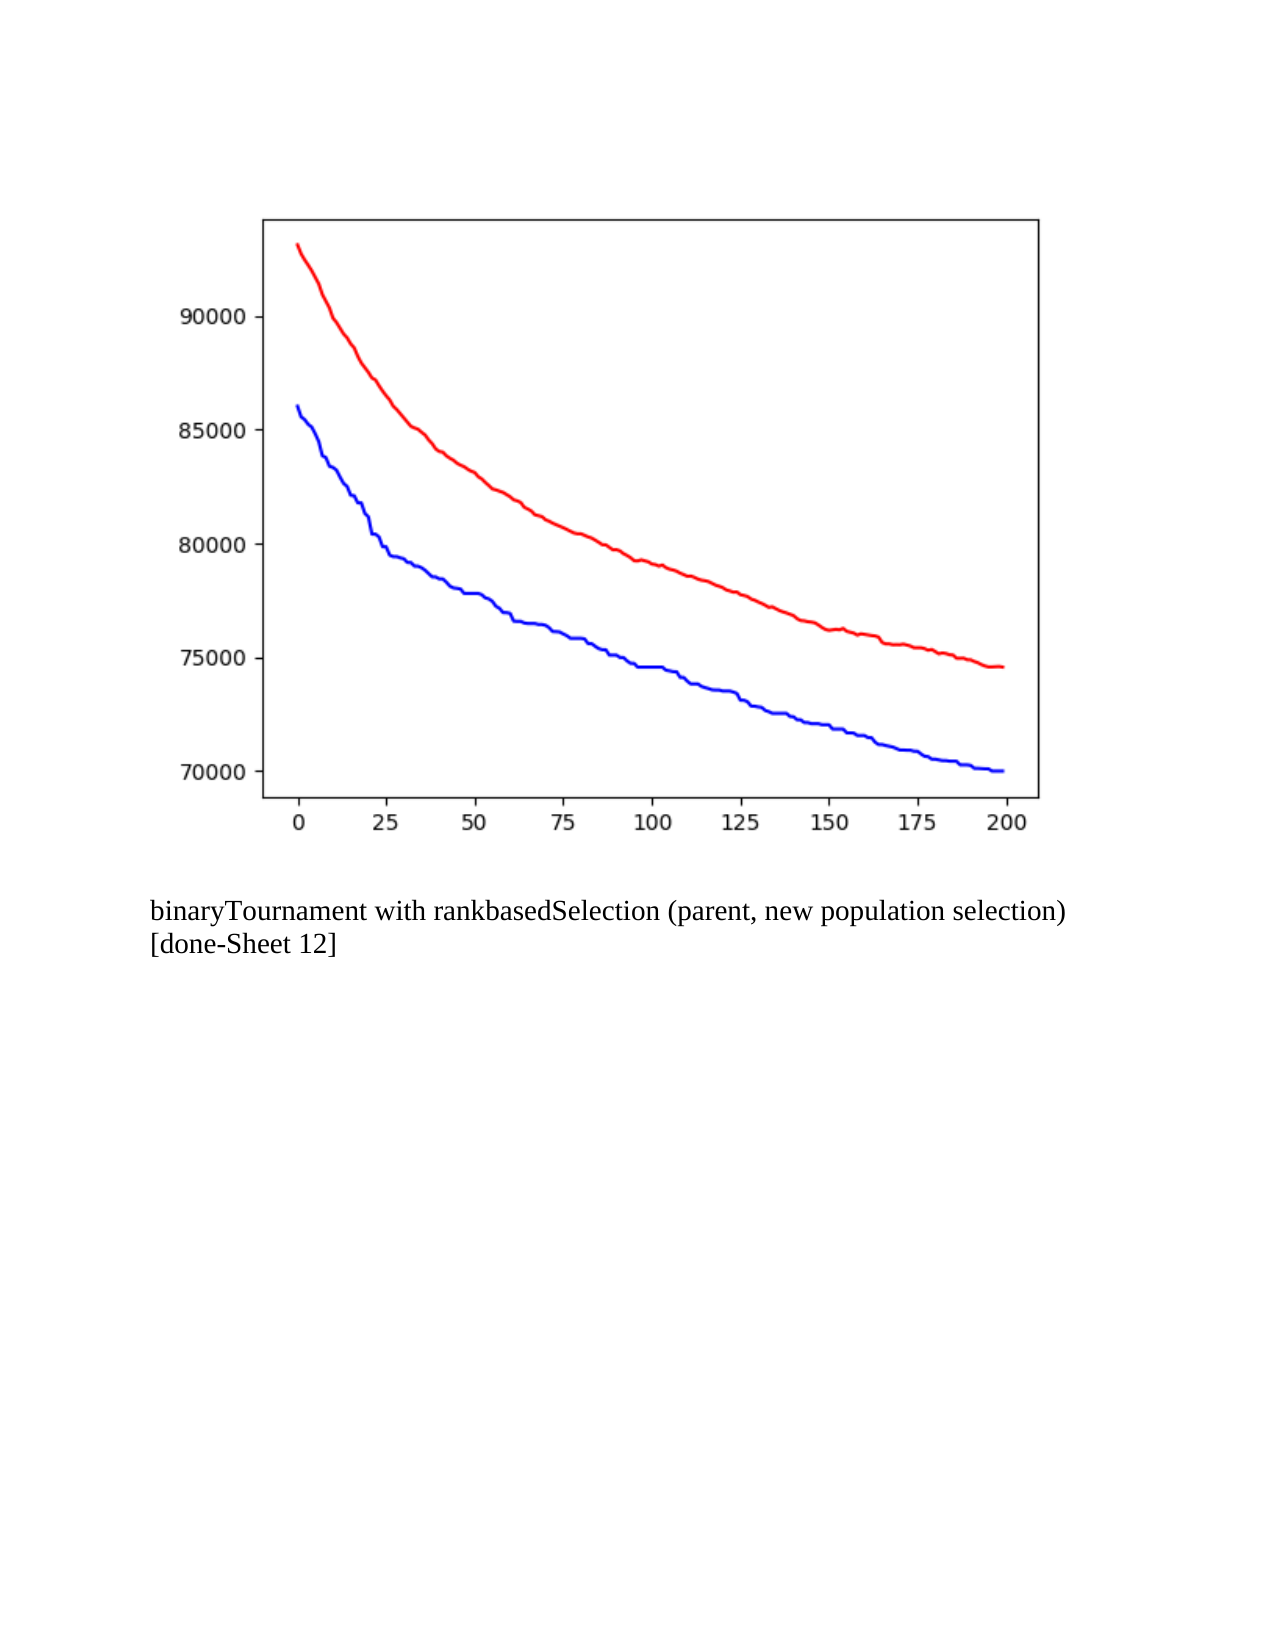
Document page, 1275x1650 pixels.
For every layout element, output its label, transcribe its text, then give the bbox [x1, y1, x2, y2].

text binaryTournament with rankbasedSelection (parent, new population selection) [done-Sheet 12] [150, 893, 1125, 960]
picture [150, 150, 1096, 860]
